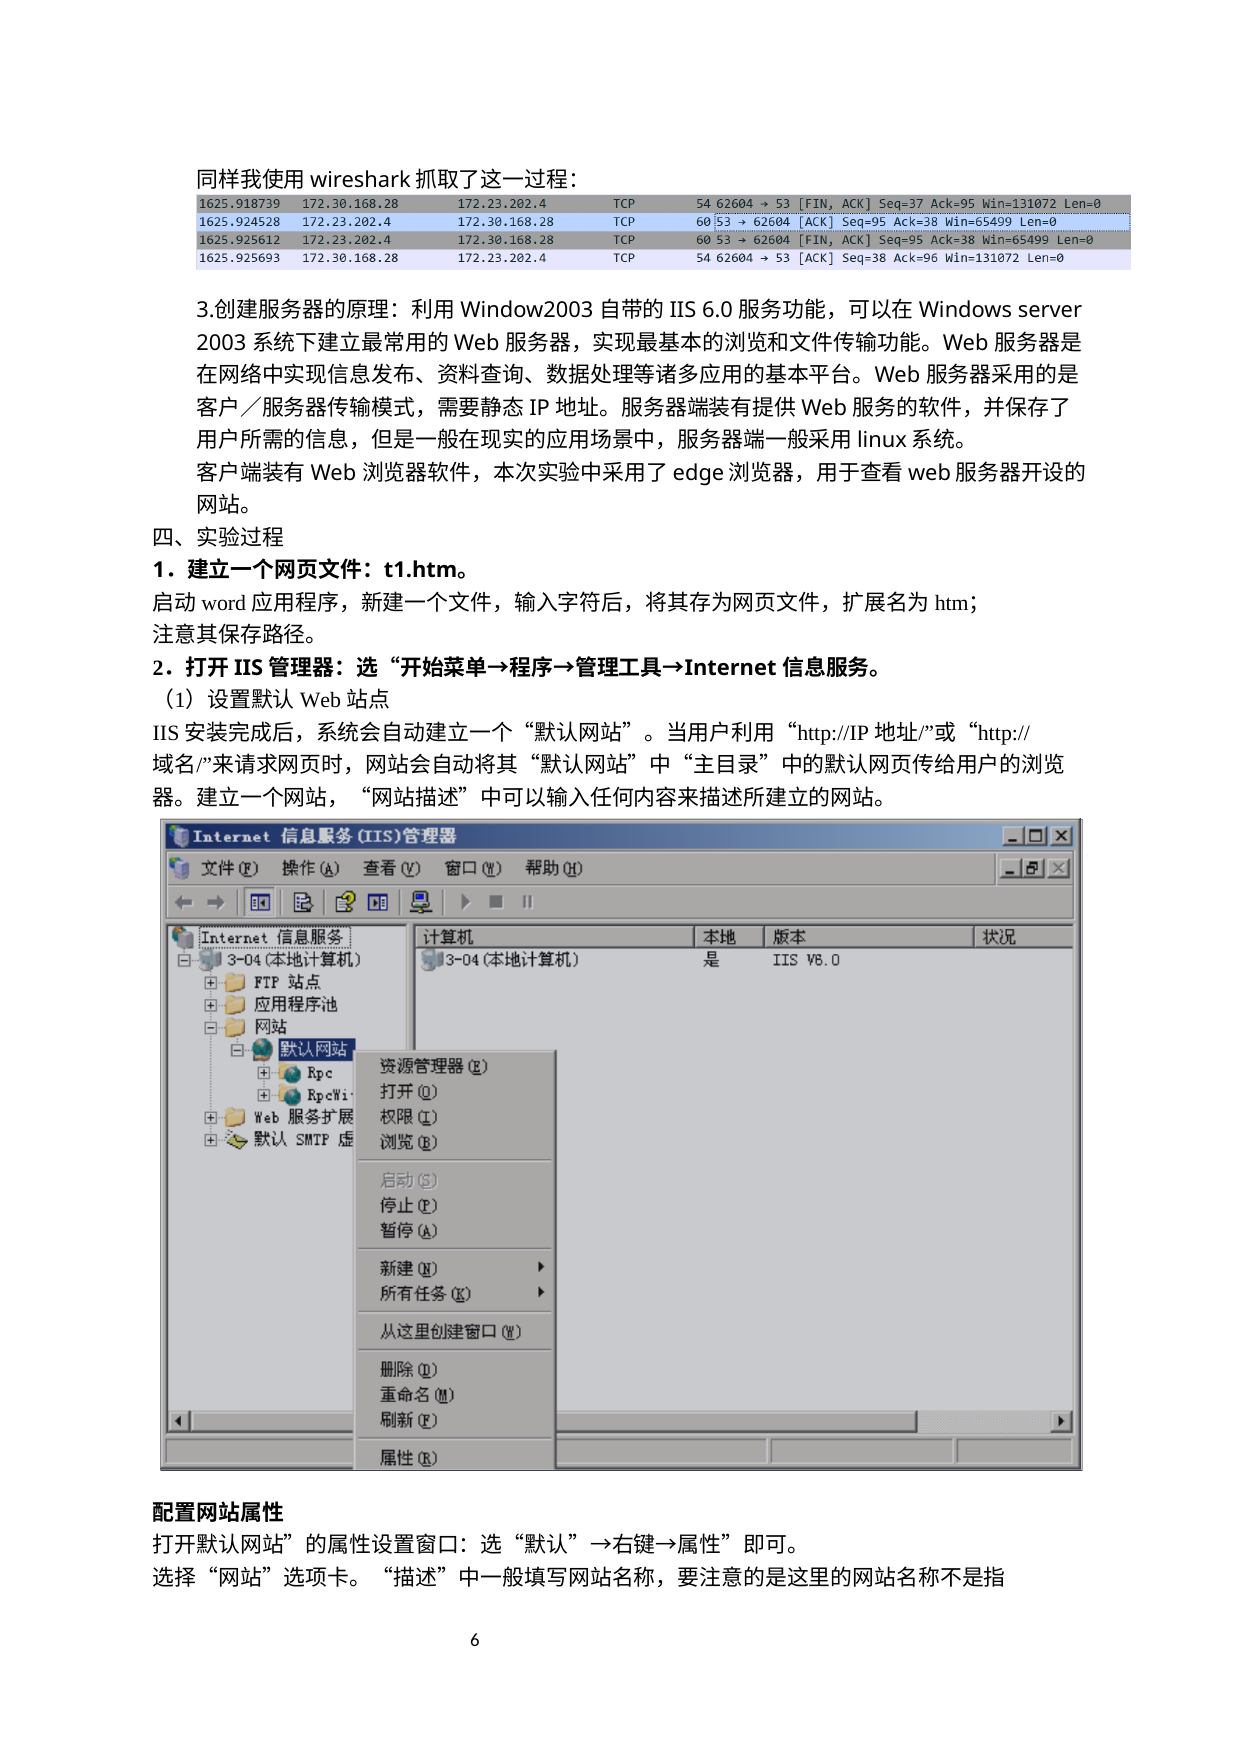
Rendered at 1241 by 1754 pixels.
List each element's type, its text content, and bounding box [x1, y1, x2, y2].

text 注意其保存路径。 [152, 617, 1088, 649]
text 1．建立一个网页文件：t1.htm。 [152, 552, 1088, 584]
text 打开默认网站”的属性设置窗口：选“默认”→右键→属性”即可。 [152, 1527, 1088, 1559]
text 配置网站属性 [152, 1494, 1088, 1527]
list 3.创建服务器的原理：利用 Window2003 自带的 IIS 6.0 服务功能，可以在 Windows server 2003 系统下建立最常用的 Web 服务器，实现最基本的浏览和文件传输功能。Web 服务器是在网络中实现信息发布、资料查询、数据处理等诸多应用的基本平台。Web 服务器采用的是客户／服务器传输模式，需要静态 IP 地址。服务器端装有提供 Web 服务的软件，并保存了用户所需的信息，但是一般在现实的应用场景中，服务器端一般采用linux系统。 [196, 292, 1088, 454]
list 客户端装有 Web 浏览器软件，本次实验中采用了edge浏览器，用于查看web服务器开设的网站。 [196, 454, 1088, 519]
text 器。建立一个网站，“网站描述”中可以输入任何内容来描述所建立的网站。 [152, 779, 1088, 812]
picture [152, 812, 1088, 1475]
text 启动 word 应用程序，新建一个文件，输入字符后，将其存为网页文件，扩展名为 htm； [152, 584, 1088, 617]
text 2．打开 IIS 管理器：选“开始菜单→程序→管理工具→Internet 信息服务。 [152, 649, 1088, 682]
picture [196, 194, 1131, 270]
list 四、实验过程 [152, 519, 1088, 552]
text （1）设置默认 Web 站点 [152, 682, 1088, 714]
text IIS 安装完成后，系统会自动建立一个“默认网站”。当用户利用“http://IP 地址/”或“http:// [152, 714, 1088, 747]
text 选择“网站”选项卡。“描述”中一般填写网站名称，要注意的是这里的网站名称不是指 [152, 1559, 1088, 1592]
text 域名/”来请求网页时，网站会自动将其“默认网站”中“主目录”中的默认网页传给用户的浏览 [152, 747, 1088, 779]
list 同样我使用wireshark抓取了这一过程： [196, 162, 1088, 194]
